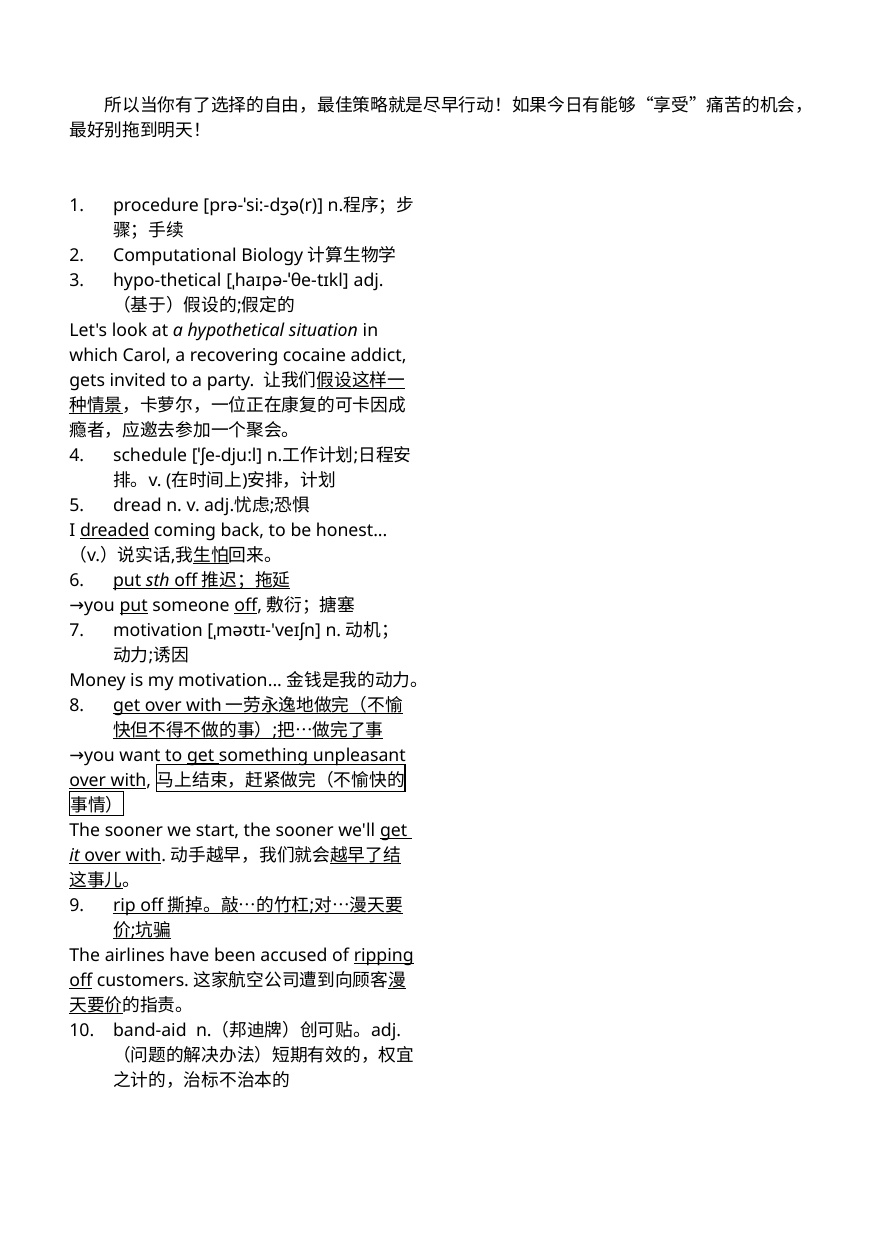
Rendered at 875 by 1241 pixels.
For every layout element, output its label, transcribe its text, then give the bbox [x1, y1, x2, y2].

text →you put someone off, 敷衍；搪塞 [69, 591, 415, 616]
list Computational Biology 计算生物学 [69, 241, 415, 266]
text 所以当你有了选择的自由，最佳策略就是尽早行动！如果今日有能够“享受”痛苦的机会，最好别拖到明天！ [69, 91, 805, 141]
text I dreaded coming back, to be honest... （v.）说实话,我生怕回来。 [69, 516, 415, 566]
text →you want to get something unpleasant over with, 马上结束，赶紧做完（不愉快的事情） [69, 741, 415, 816]
list procedure [prə-ˈsi:-dʒə(r)] n.程序；步骤；手续 [69, 191, 415, 241]
list get over with一劳永逸地做完（不愉快但不得不做的事）;把…做完了事 [69, 691, 415, 741]
list band-aid n.（邦迪牌）创可贴。adj.（问题的解决办法）短期有效的，权宜之计的，治标不治本的 [69, 1016, 415, 1091]
text The sooner we start, the sooner we'll get it over with. 动手越早，我们就会越早了结这事儿。 [69, 816, 415, 891]
list schedule [ˈʃe-dju:l] n.工作计划;日程安排。v. (在时间上)安排，计划 [69, 441, 415, 491]
list rip off 撕掉。敲…的竹杠;对…漫天要价;坑骗 [69, 891, 415, 941]
list dread n. v. adj.忧虑;恐惧 [69, 491, 415, 516]
list put sth off 推迟；拖延 [69, 566, 415, 591]
text Money is my motivation... 金钱是我的动力。 [69, 666, 415, 691]
list motivation [ˌməʊtɪ-'veɪʃn] n. 动机；动力;诱因 [69, 616, 415, 666]
text Let's look at a hypothetical situation in which Carol, a recovering cocaine addict, gets invited to a party. 让我们假设这样一种情景，卡萝尔，一位正在康复的可卡因成瘾者，应邀去参加一个聚会。 [69, 316, 415, 441]
text The airlines have been accused of ripping off customers. 这家航空公司遭到向顾客漫天要价的指责。 [69, 941, 415, 1016]
list hypo-thetical [ˌhaɪpə-ˈθe-tɪkl] adj.（基于）假设的;假定的 [69, 266, 415, 316]
